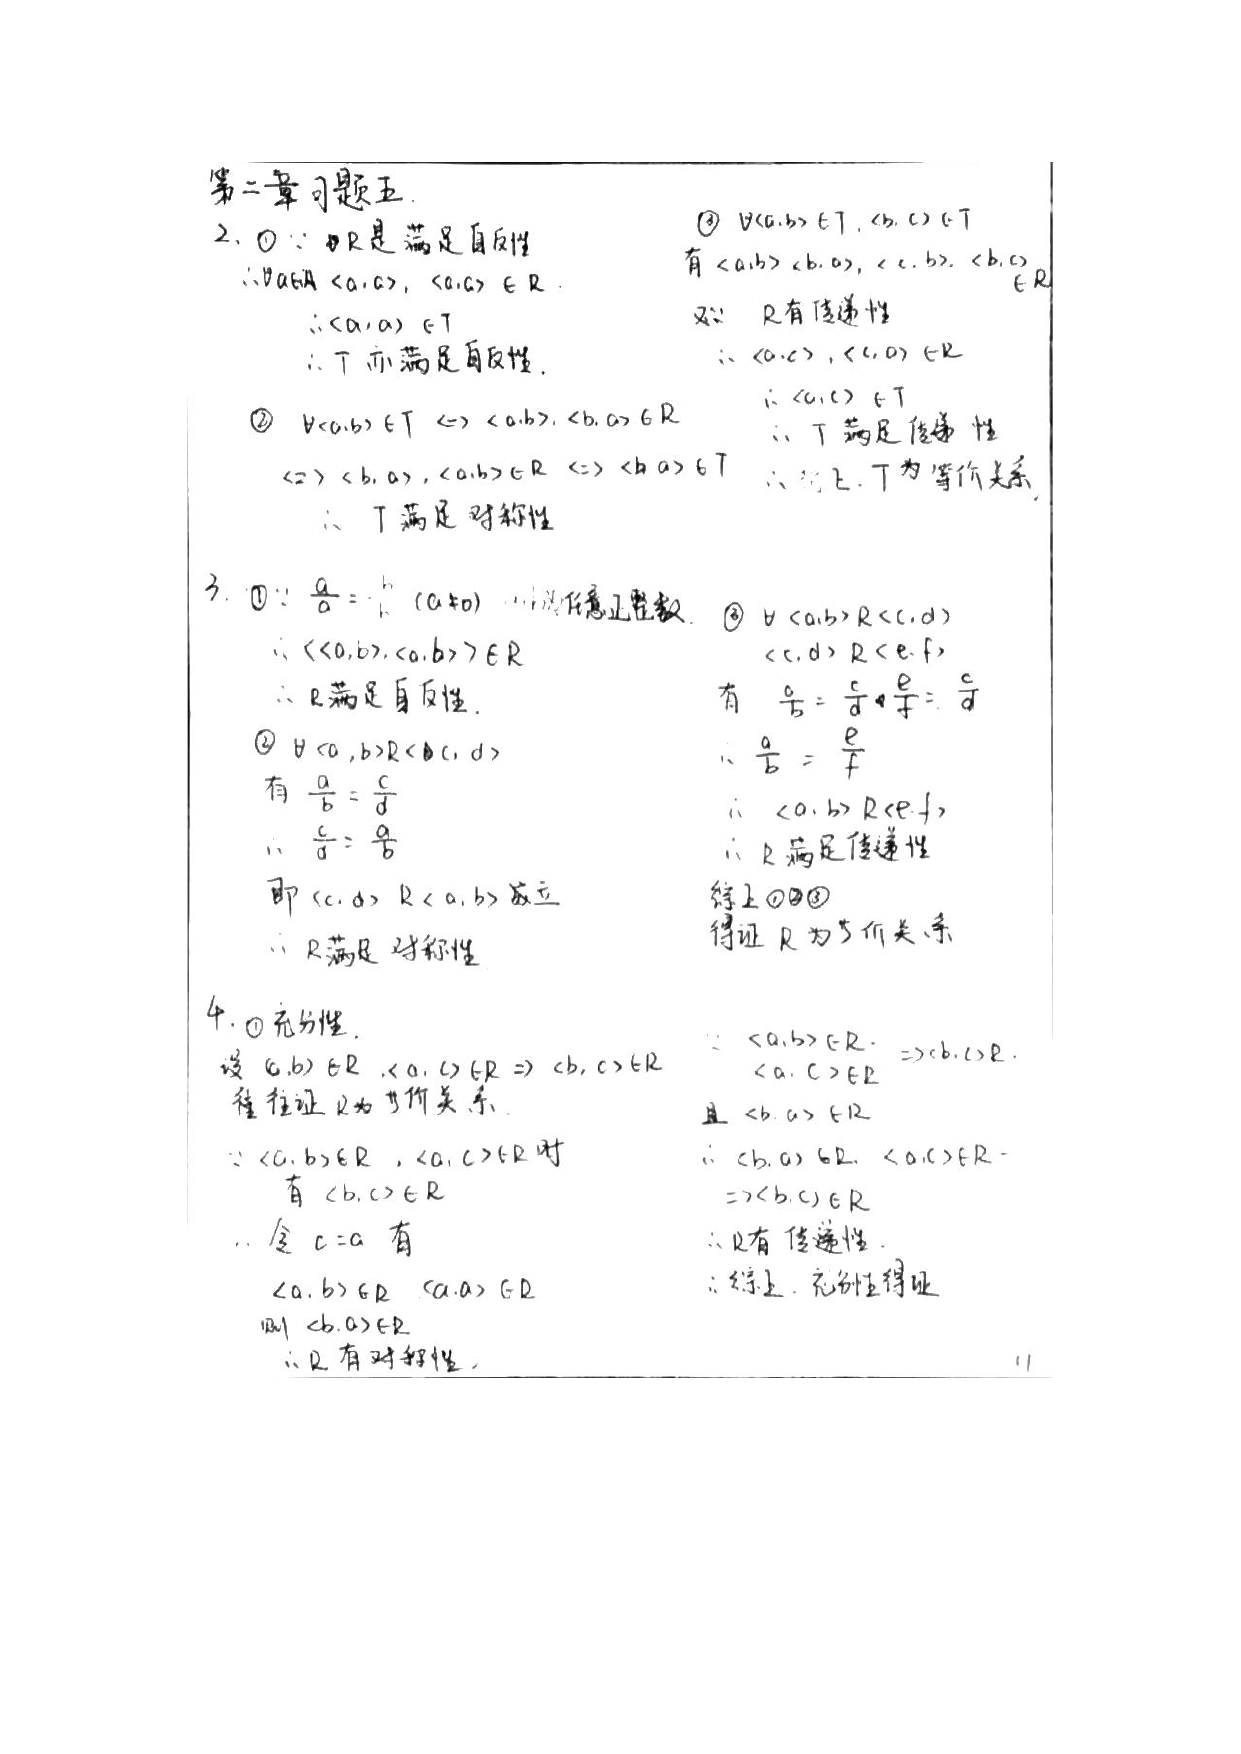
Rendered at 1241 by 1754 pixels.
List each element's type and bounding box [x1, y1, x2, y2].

picture [187, 162, 1053, 1378]
